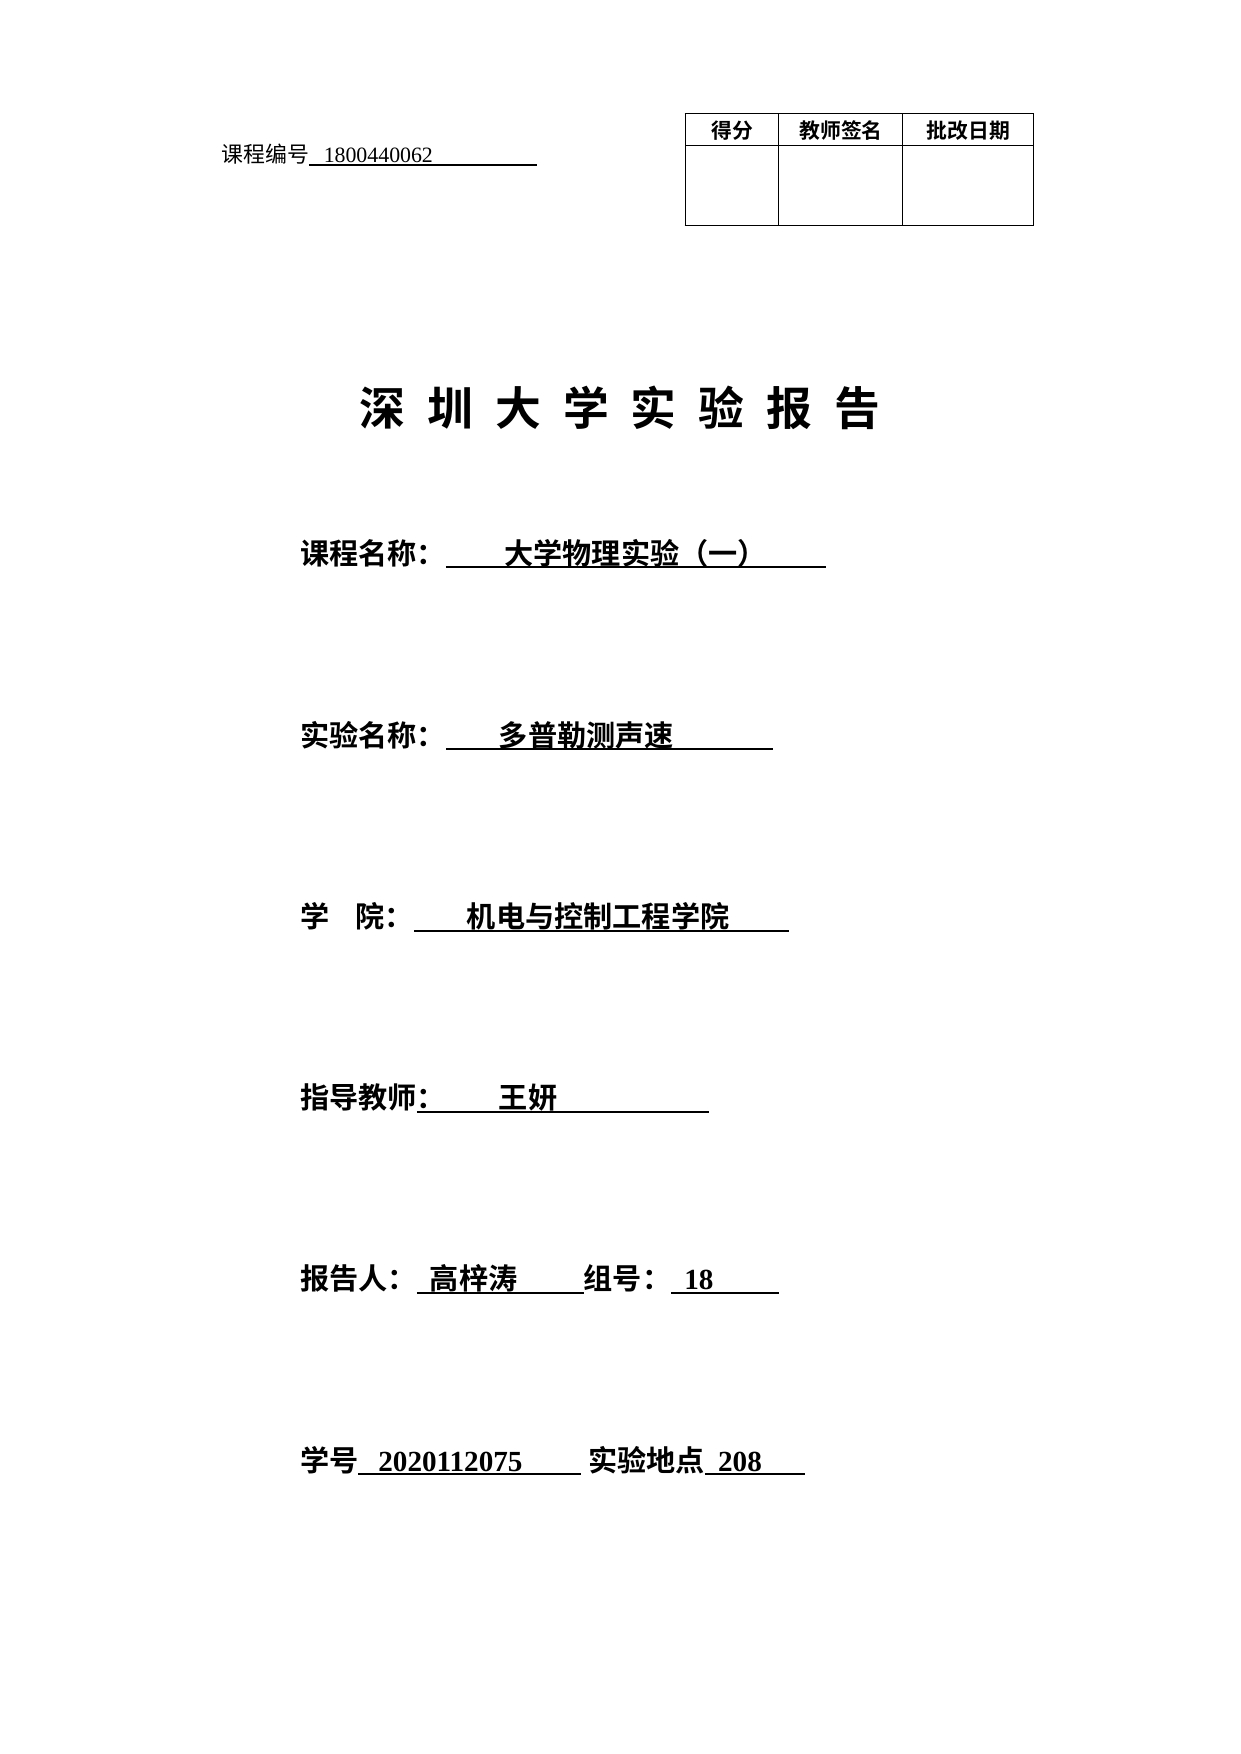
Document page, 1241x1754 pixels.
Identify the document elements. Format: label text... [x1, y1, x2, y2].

text 学 院： 机电与控制工程学院 [187, 882, 1053, 947]
text 报告人： 高梓涛 组号： 18 [187, 1244, 1053, 1309]
text 深 圳 大 学 实 验 报 告 [187, 357, 1053, 454]
text 课程名称： 大学物理实验（一） [187, 519, 1053, 584]
table_header 批改日期 [903, 114, 1033, 144]
text 指导教师： 王妍 [187, 1063, 1053, 1128]
table_cell [779, 146, 902, 225]
table_cell [686, 146, 778, 225]
table_cell [903, 146, 1033, 225]
table_header 教师签名 [779, 114, 902, 144]
text 学号 2020112075 实验地点 208 [187, 1426, 1053, 1491]
text 实验名称： 多普勒测声速 [187, 701, 1053, 766]
table_header 得分 [686, 114, 778, 144]
